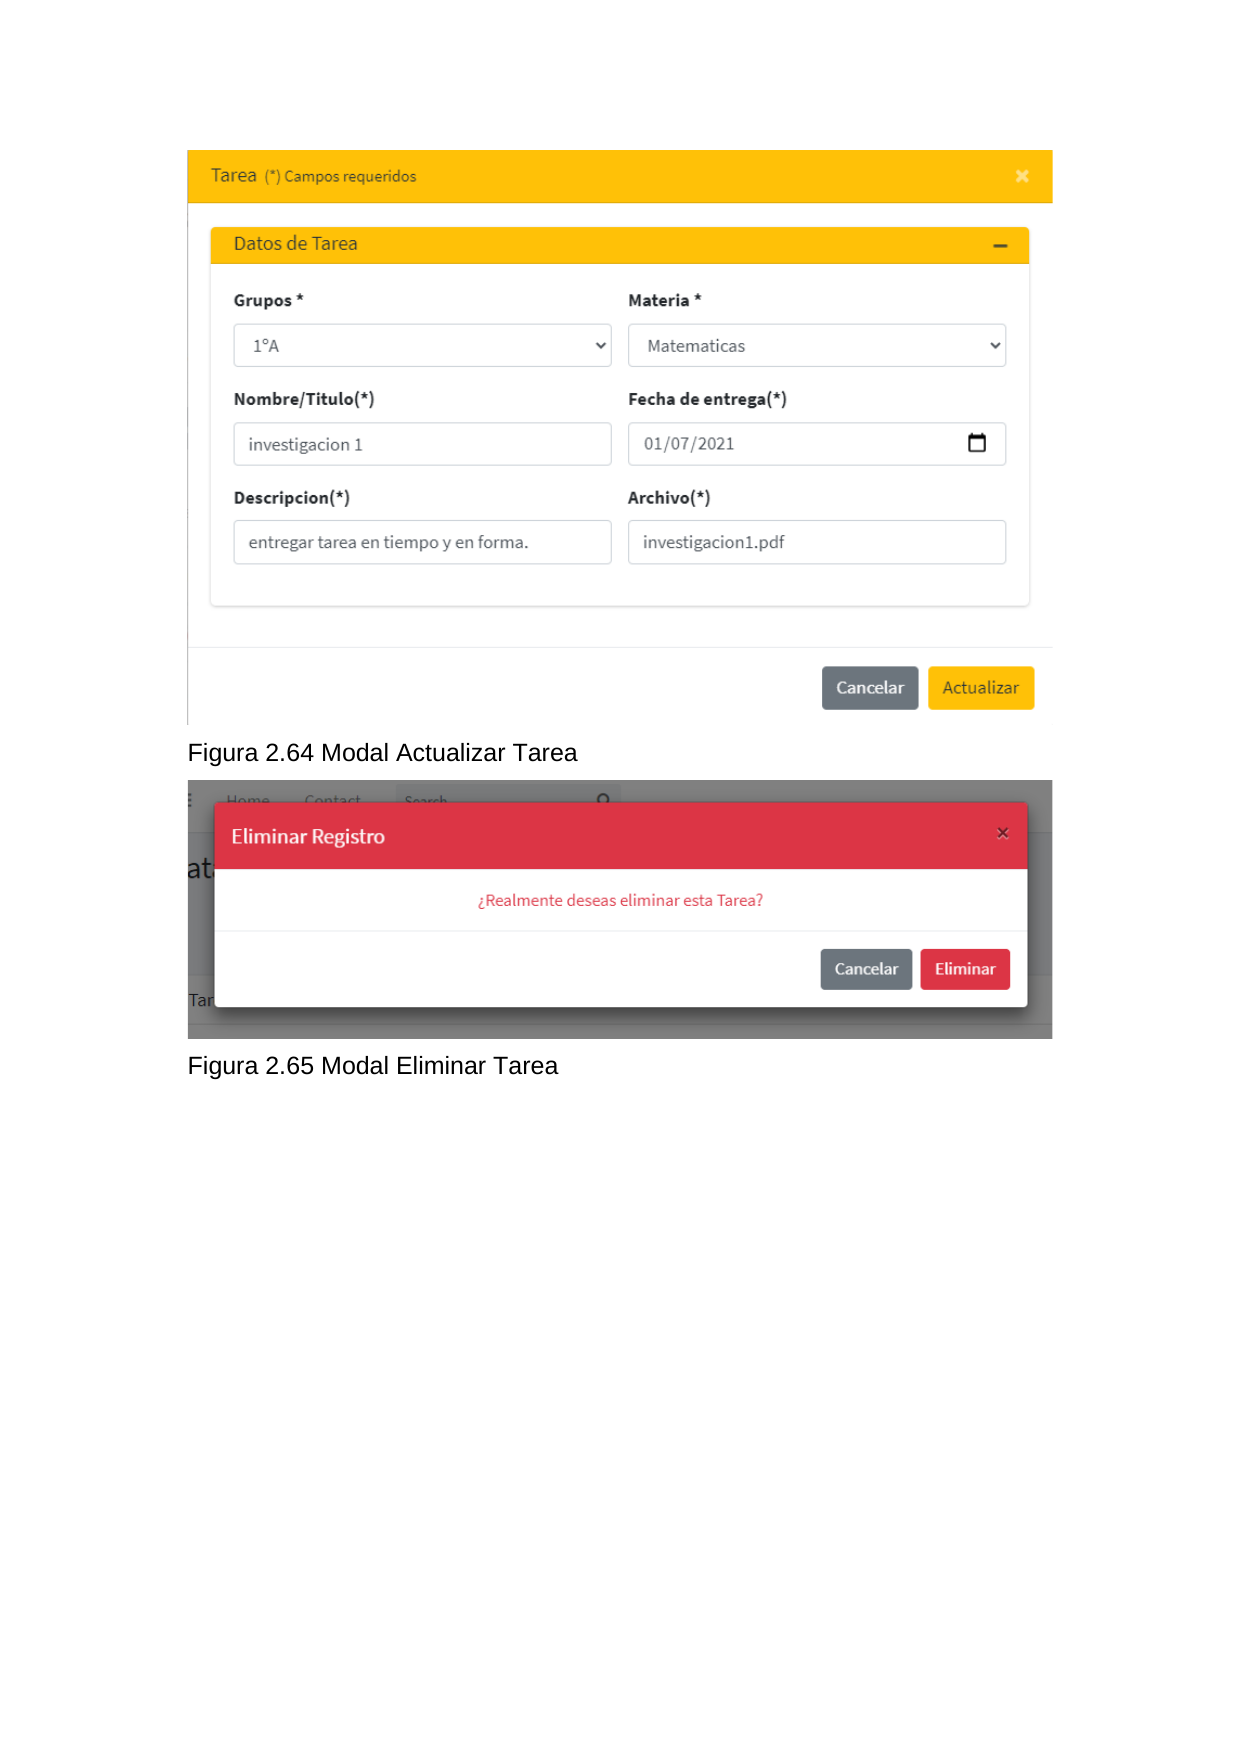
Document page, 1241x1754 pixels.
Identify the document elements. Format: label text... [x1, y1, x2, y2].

picture [187, 780, 1053, 1039]
text Figura 2.65 Modal Eliminar Tarea [187, 1051, 1053, 1080]
picture [187, 150, 1053, 725]
text Figura 2.64 Modal Actualizar Tarea [187, 738, 1053, 766]
